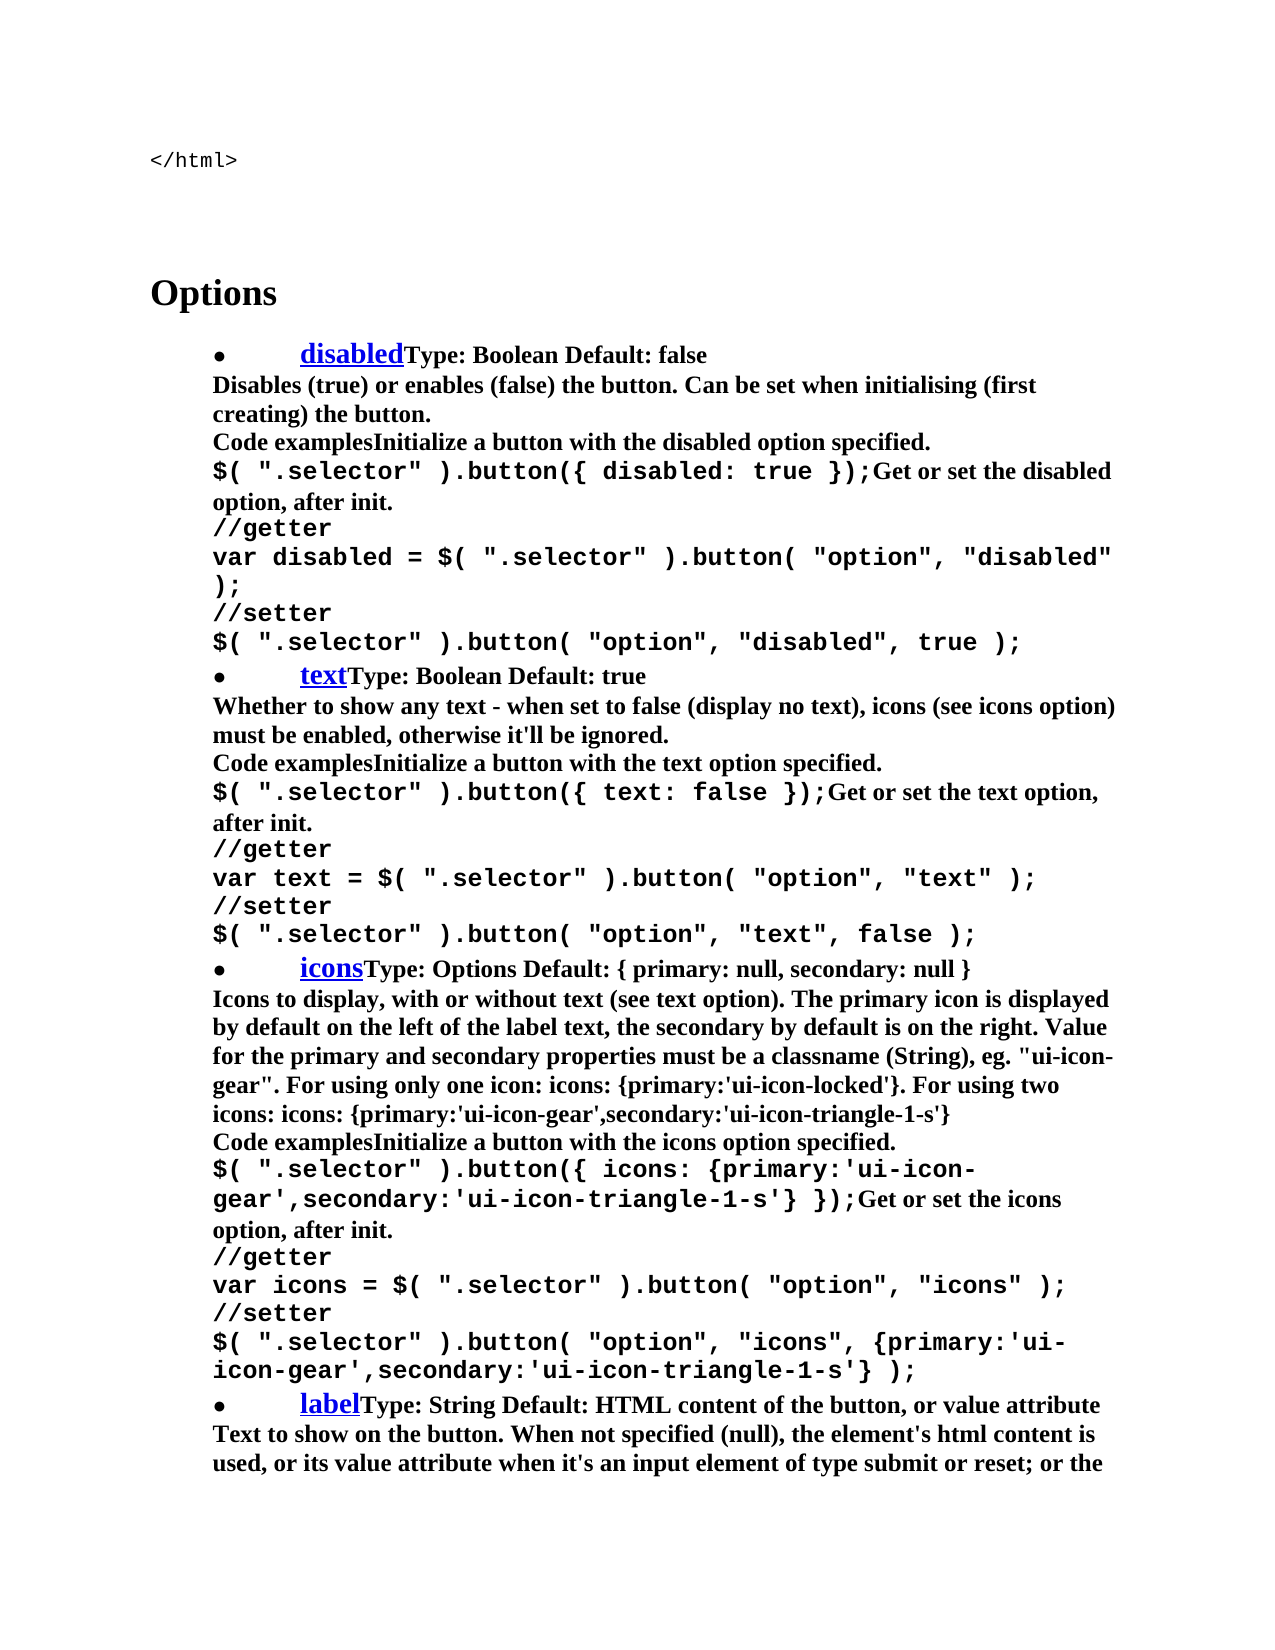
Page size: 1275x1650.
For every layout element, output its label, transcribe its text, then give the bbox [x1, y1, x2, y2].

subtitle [212, 1386, 1125, 1477]
subtitle iconsType: Options Default: { primary: null, secondary: null } Icons to display, with or without text (see text option). The primary icon is displayed by default on the left of the label text, the secondary by default is on the right. Value for the primary and secondary properties must be a classname (String), eg. "ui-icon-gear". For using only one icon: icons: {primary:'ui-icon-locked'}. For using two icons: icons: {primary:'ui-icon-gear',secondary:'ui-icon-triangle-1-s'} Code examplesInitialize a button with the icons option specified. $( ".selector" ).button({ icons: {primary:'ui-icon-gear',secondary:'ui-icon-triangle-1-s'} });Get or set the icons option, after init. //getter var icons = $( ".selector" ).button( "option", "icons" ); //setter $( ".selector" ).button( "option", "icons", {primary:'ui-icon-gear',secondary:'ui-icon-triangle-1-s'} ); [212, 950, 1125, 1386]
subtitle textType: Boolean Default: true Whether to show any text - when set to false (display no text), icons (see icons option) must be enabled, otherwise it'll be ignored. Code examplesInitialize a button with the text option specified. $( ".selector" ).button({ text: false });Get or set the text option, after init. //getter var text = $( ".selector" ).button( "option", "text" ); //setter $( ".selector" ).button( "option", "text", false ); [212, 657, 1125, 950]
subtitle Options [150, 270, 1125, 313]
subtitle disabledType: Boolean Default: false Disables (true) or enables (false) the button. Can be set when initialising (first creating) the button. Code examplesInitialize a button with the disabled option specified. $( ".selector" ).button({ disabled: true });Get or set the disabled option, after init. //getter var disabled = $( ".selector" ).button( "option", "disabled" ); //setter $( ".selector" ).button( "option", "disabled", true ); [212, 336, 1125, 657]
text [150, 150, 1125, 198]
